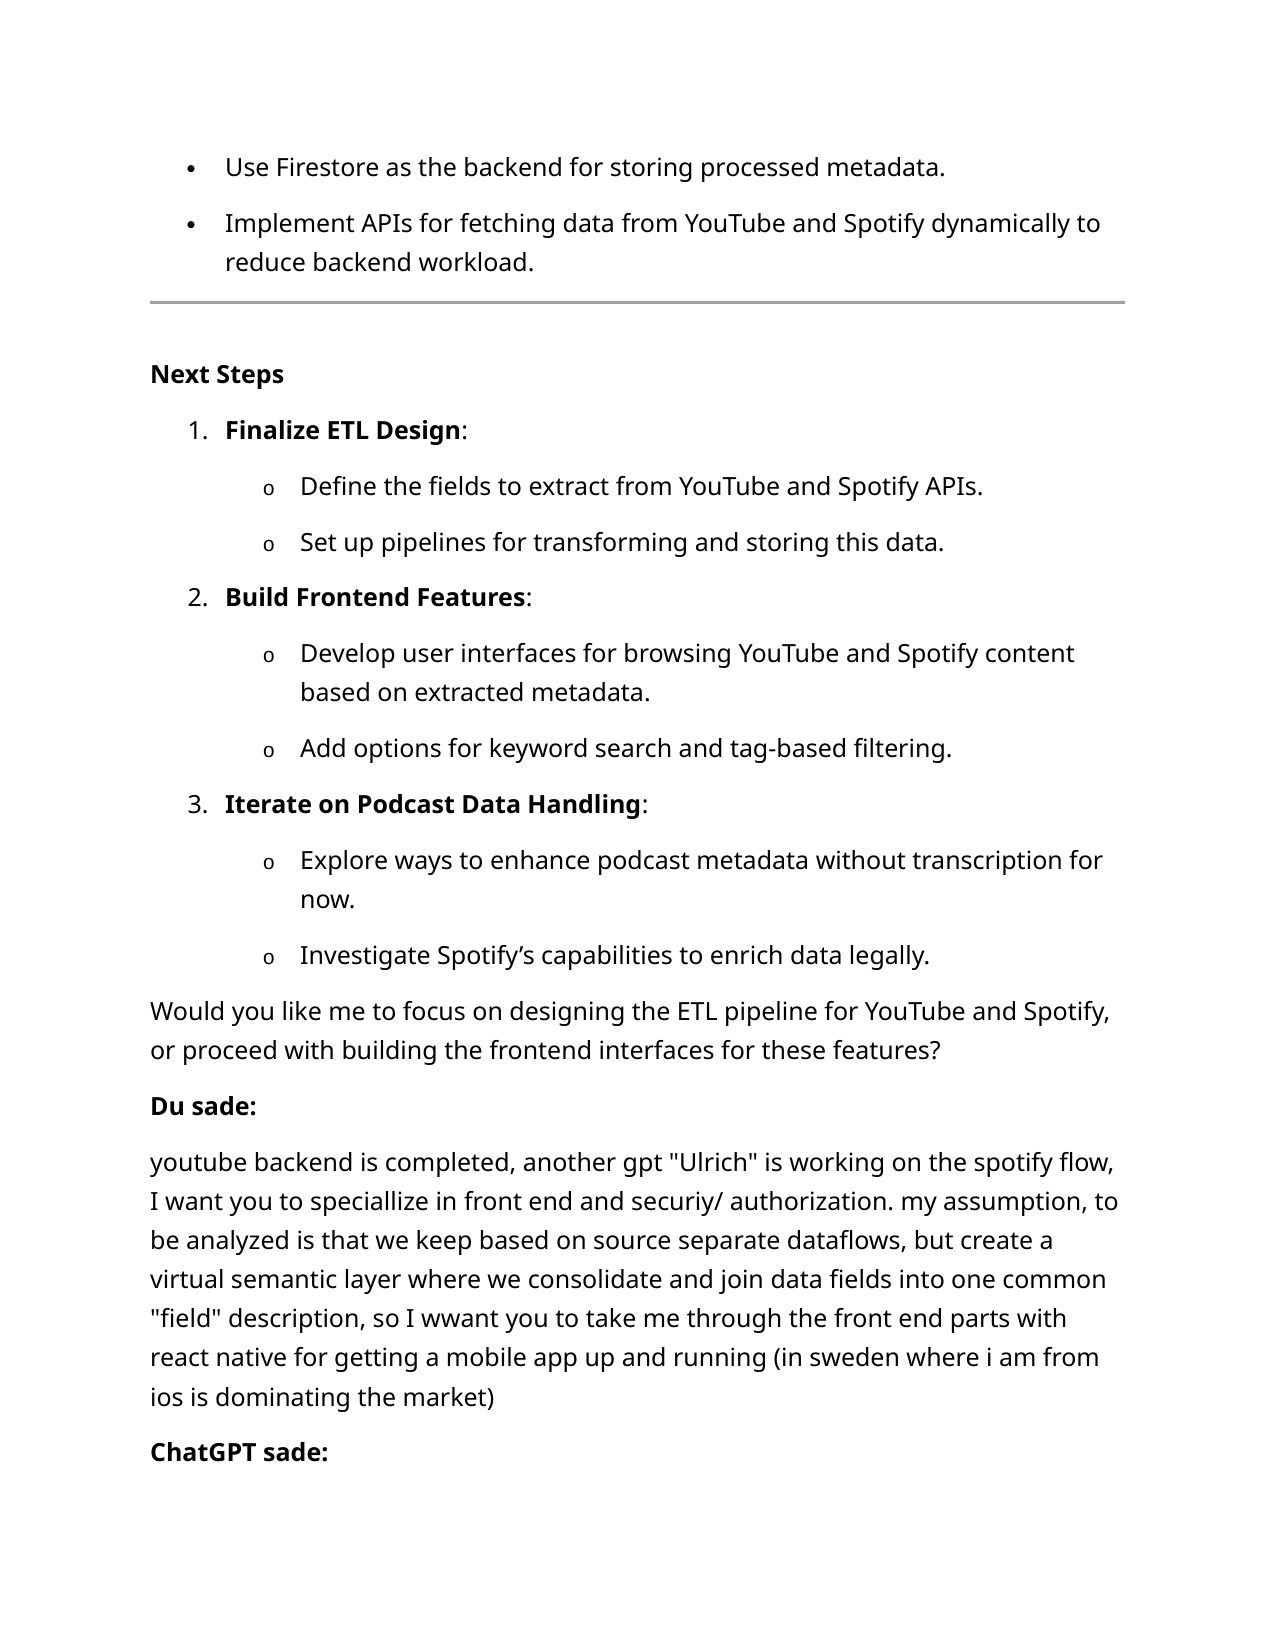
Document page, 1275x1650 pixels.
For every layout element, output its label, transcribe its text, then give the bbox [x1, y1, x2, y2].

text Would you like me to focus on designing the ETL pipeline for YouTube and Spotify, or proceed with building the frontend interfaces for these features? [150, 993, 1125, 1067]
list Implement APIs for fetching data from YouTube and Spotify dynamically to reduce backend workload. [187, 206, 1125, 279]
list Build Frontend Features: [187, 580, 1125, 614]
list Finalize ETL Design: [187, 412, 1125, 447]
list Define the fields to extract from YouTube and Spotify APIs. [262, 468, 1125, 502]
list Iterate on Podcast Data Handling: [187, 787, 1125, 821]
text ChatGPT sade: [150, 1435, 1125, 1469]
list Add options for keyword search and tag-based filtering. [262, 731, 1125, 765]
text youtube backend is completed, another gpt "Ulrich" is working on the spotify flow, I want you to speciallize in front end and securiy/ authorization. my assumption, to be analyzed is that we keep based on source separate dataflows, but create a virtual semantic layer where we consolidate and join data fields into one common "field" description, so I wwant you to take me through the front end parts with react native for getting a mobile app up and running (in sweden where i am from ios is dominating the market) [150, 1144, 1125, 1413]
text Du sade: [150, 1088, 1125, 1122]
list Develop user interfaces for browsing YouTube and Spotify content based on extracted metadata. [262, 636, 1125, 709]
text Next Steps [150, 357, 1125, 391]
list Set up pipelines for transforming and storing this data. [262, 524, 1125, 558]
list Use Firestore as the backend for storing processed metadata. [187, 150, 1125, 184]
list Investigate Spotify’s capabilities to enrich data legally. [262, 937, 1125, 972]
list Explore ways to enhance podcast metadata without transcription for now. [262, 842, 1125, 916]
